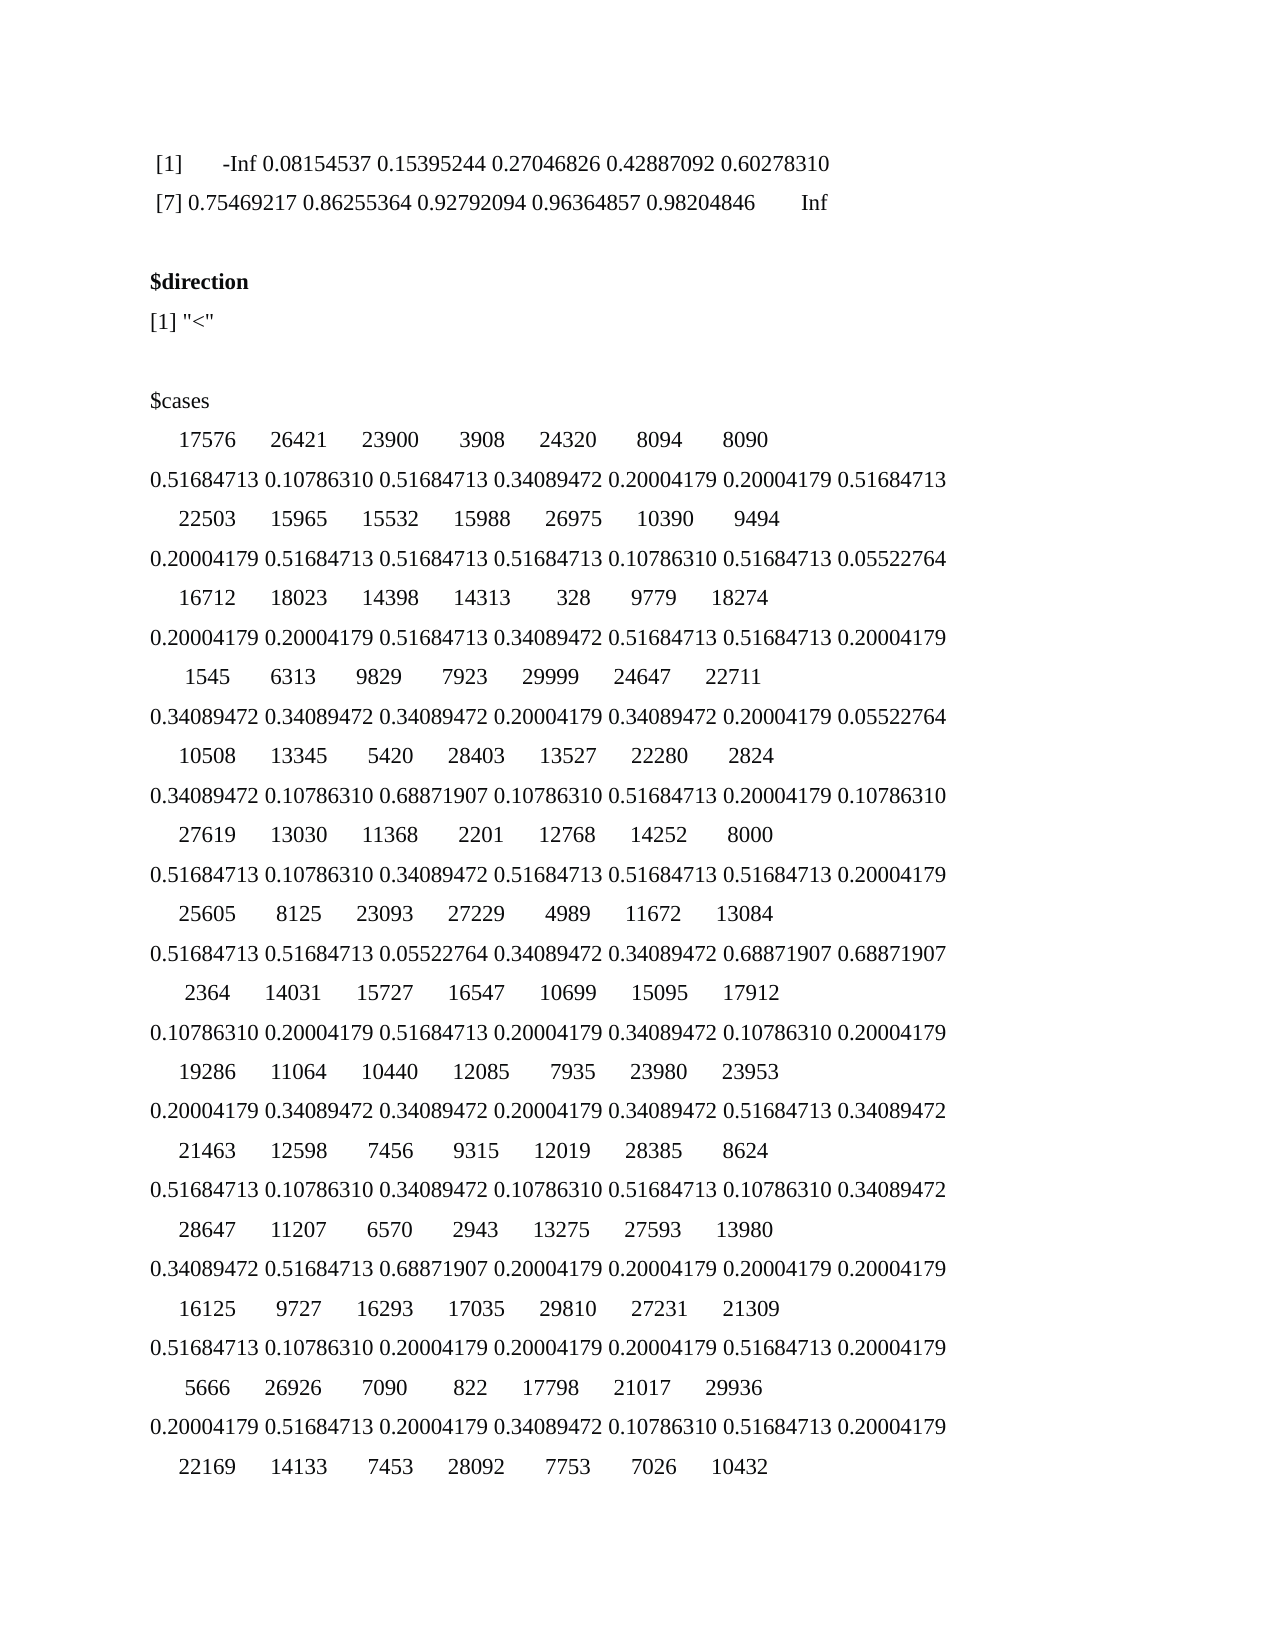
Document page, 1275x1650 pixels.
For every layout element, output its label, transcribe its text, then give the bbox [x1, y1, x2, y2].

text 16125 9727 16293 17035 29810 27231 21309 [150, 1295, 1125, 1321]
text 0.20004179 0.20004179 0.51684713 0.34089472 0.51684713 0.51684713 0.20004179 [150, 624, 1125, 650]
text 0.10786310 0.20004179 0.51684713 0.20004179 0.34089472 0.10786310 0.20004179 [150, 1018, 1125, 1045]
text 0.20004179 0.51684713 0.20004179 0.34089472 0.10786310 0.51684713 0.20004179 [150, 1413, 1125, 1440]
text 0.34089472 0.51684713 0.68871907 0.20004179 0.20004179 0.20004179 0.20004179 [150, 1255, 1125, 1282]
text 0.51684713 0.10786310 0.51684713 0.34089472 0.20004179 0.20004179 0.51684713 [150, 466, 1125, 492]
text 0.51684713 0.10786310 0.34089472 0.51684713 0.51684713 0.51684713 0.20004179 [150, 861, 1125, 887]
text 22503 15965 15532 15988 26975 10390 9494 [150, 505, 1125, 532]
text 10508 13345 5420 28403 13527 22280 2824 [150, 742, 1125, 768]
text 2364 14031 15727 16547 10699 15095 17912 [150, 979, 1125, 1005]
text 5666 26926 7090 822 17798 21017 29936 [150, 1374, 1125, 1400]
text 17576 26421 23900 3908 24320 8094 8090 [150, 426, 1125, 453]
text [7] 0.75469217 0.86255364 0.92792094 0.96364857 0.98204846 Inf [150, 189, 1125, 216]
text 0.20004179 0.51684713 0.51684713 0.51684713 0.10786310 0.51684713 0.05522764 [150, 545, 1125, 571]
text 16712 18023 14398 14313 328 9779 18274 [150, 584, 1125, 611]
text [1] "<" [150, 308, 1125, 334]
text 1545 6313 9829 7923 29999 24647 22711 [150, 663, 1125, 689]
text 22169 14133 7453 28092 7753 7026 10432 [150, 1453, 1125, 1479]
text $direction [150, 268, 1125, 295]
text 0.34089472 0.34089472 0.34089472 0.20004179 0.34089472 0.20004179 0.05522764 [150, 703, 1125, 729]
text 0.51684713 0.51684713 0.05522764 0.34089472 0.34089472 0.68871907 0.68871907 [150, 939, 1125, 966]
text 25605 8125 23093 27229 4989 11672 13084 [150, 900, 1125, 926]
text 0.20004179 0.34089472 0.34089472 0.20004179 0.34089472 0.51684713 0.34089472 [150, 1097, 1125, 1124]
text 27619 13030 11368 2201 12768 14252 8000 [150, 821, 1125, 847]
text [1] -Inf 0.08154537 0.15395244 0.27046826 0.42887092 0.60278310 [150, 150, 1125, 176]
text 21463 12598 7456 9315 12019 28385 8624 [150, 1137, 1125, 1163]
text 28647 11207 6570 2943 13275 27593 13980 [150, 1216, 1125, 1242]
text 0.51684713 0.10786310 0.20004179 0.20004179 0.20004179 0.51684713 0.20004179 [150, 1334, 1125, 1361]
text 0.34089472 0.10786310 0.68871907 0.10786310 0.51684713 0.20004179 0.10786310 [150, 782, 1125, 808]
text $cases [150, 387, 1125, 413]
text 19286 11064 10440 12085 7935 23980 23953 [150, 1058, 1125, 1084]
text 0.51684713 0.10786310 0.34089472 0.10786310 0.51684713 0.10786310 0.34089472 [150, 1176, 1125, 1203]
